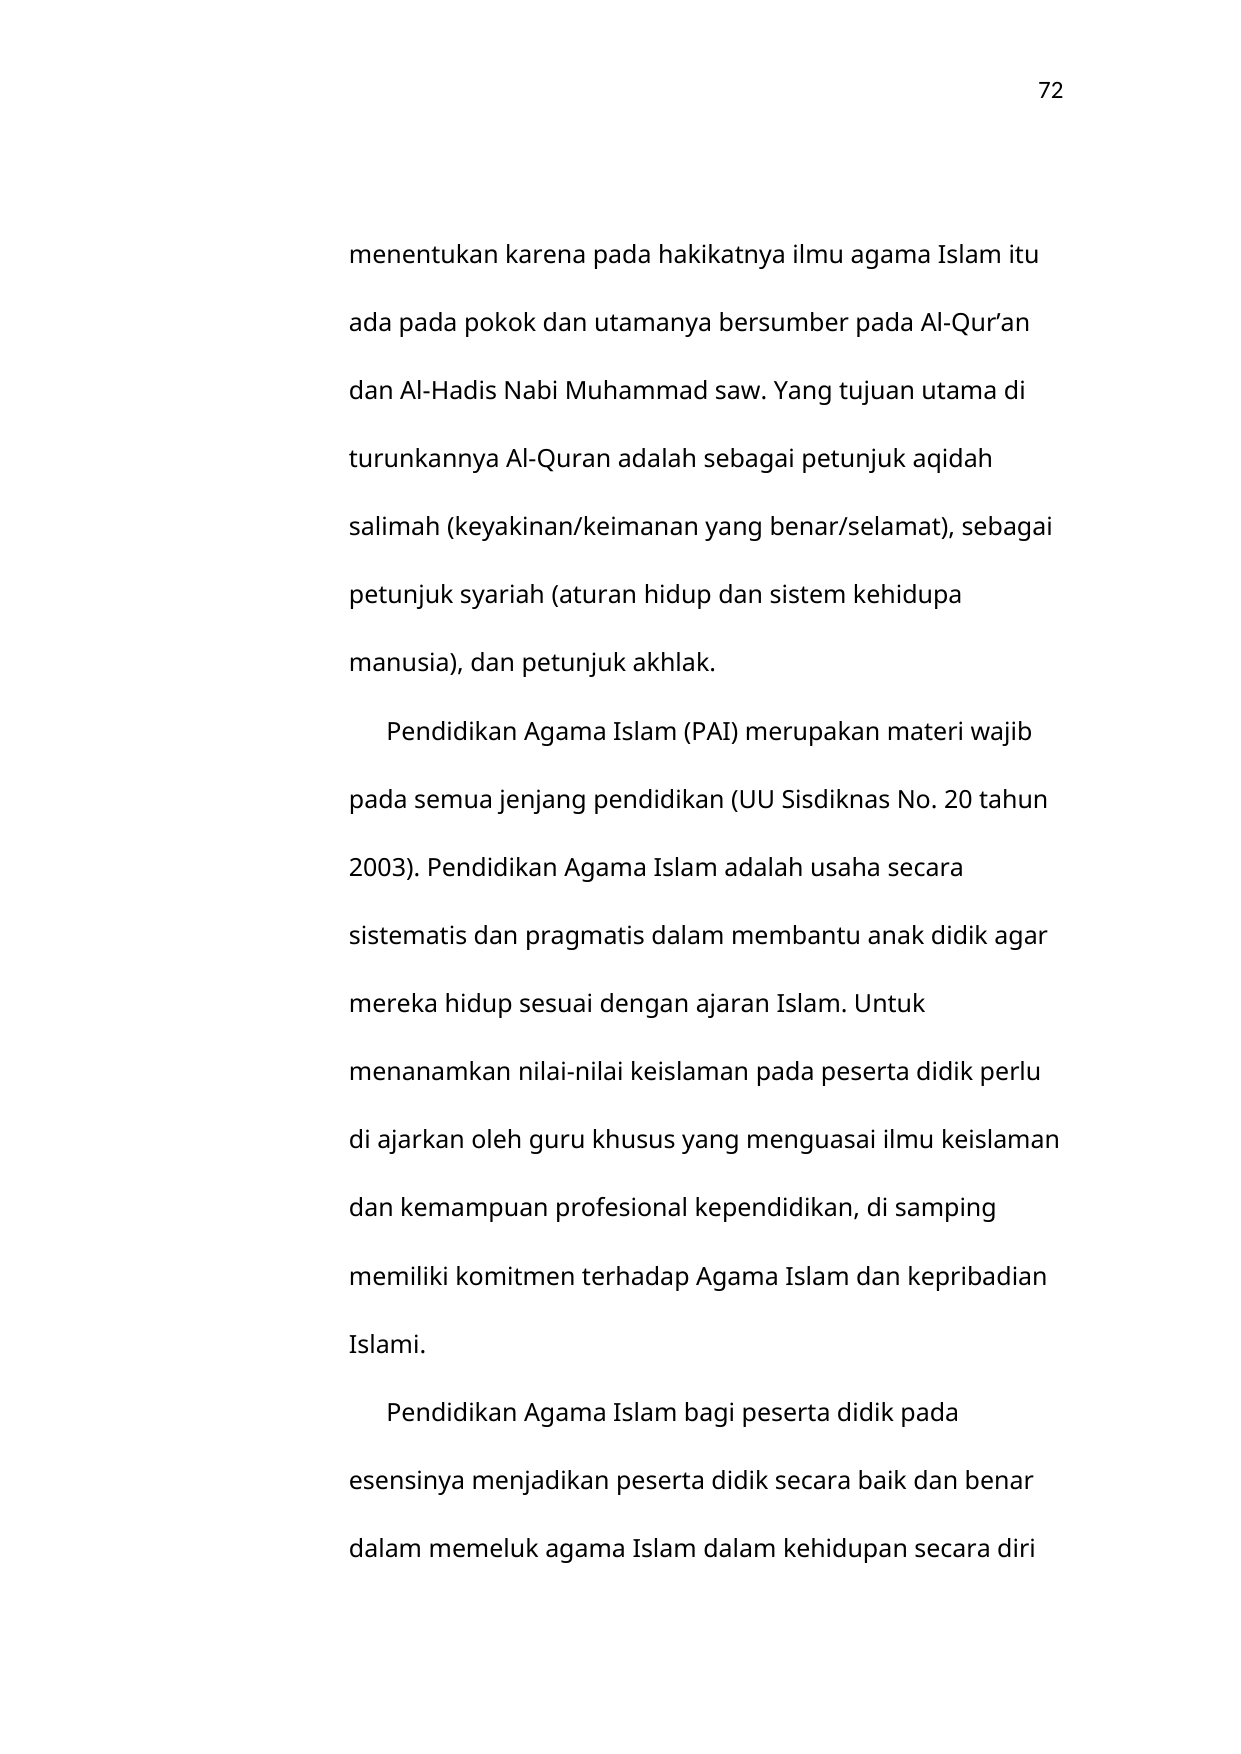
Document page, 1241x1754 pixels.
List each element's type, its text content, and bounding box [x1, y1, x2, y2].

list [349, 1394, 1063, 1565]
list Pendidikan Agama Islam (PAI) merupakan materi wajib pada semua jenjang pendidikan (UU Sisdiknas No. 20 tahun 2003). Pendidikan Agama Islam adalah usaha secara sistematis dan pragmatis dalam membantu anak didik agar mereka hidup sesuai dengan ajaran Islam. Untuk menanamkan nilai-nilai keislaman pada peserta didik perlu di ajarkan oleh guru khusus yang menguasai ilmu keislaman dan kemampuan profesional kependidikan, di samping memiliki komitmen terhadap Agama Islam dan kepribadian Islami. [349, 713, 1063, 1360]
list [349, 236, 1063, 679]
